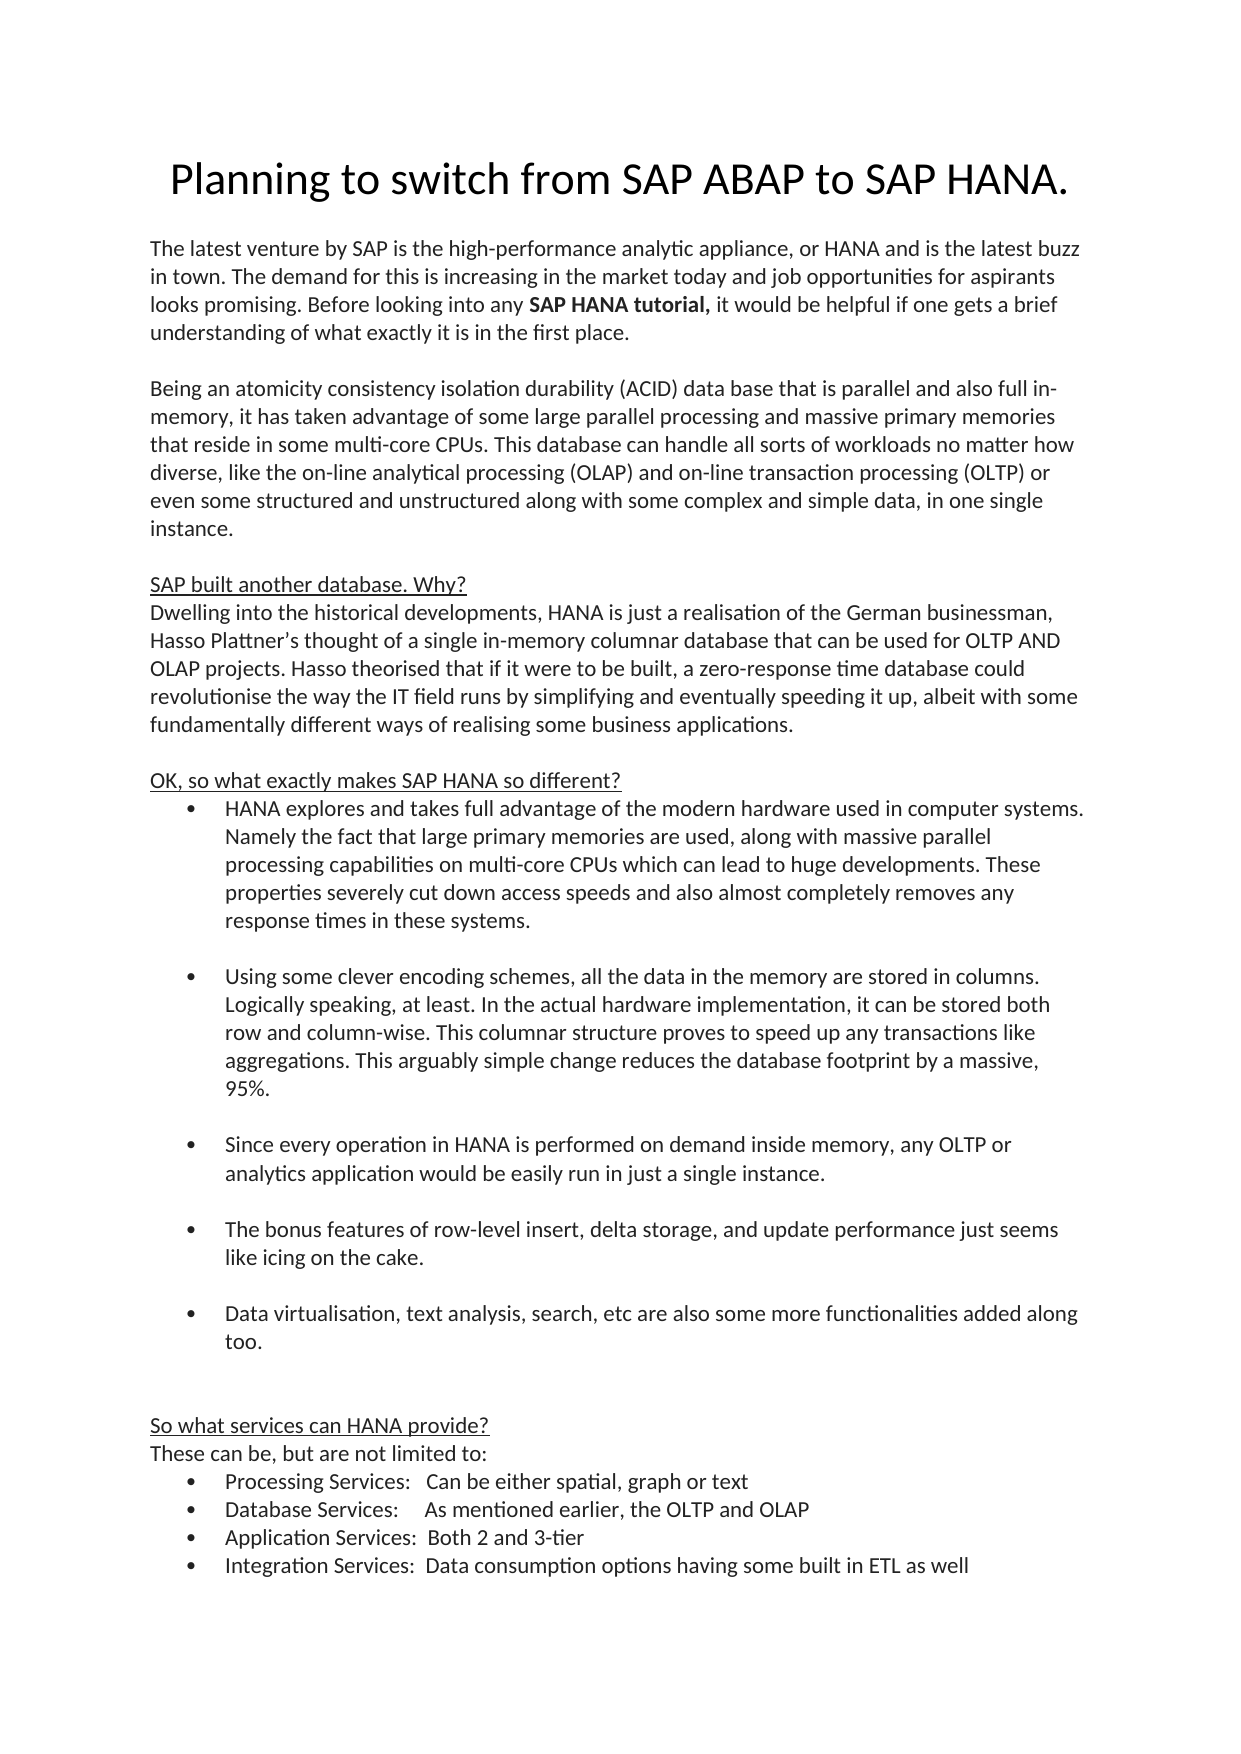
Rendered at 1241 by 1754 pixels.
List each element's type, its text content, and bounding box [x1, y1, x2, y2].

text Being an atomicity consistency isolation durability (ACID) data base that is parallel and also full in-memory, it has taken advantage of some large parallel processing and massive primary memories that reside in some multi-core CPUs. This database can handle all sorts of workloads no matter how diverse, like the on-line analytical processing (OLAP) and on-line transaction processing (OLTP) or even some structured and unstructured along with some complex and simple data, in one single instance. [150, 374, 1090, 542]
text Planning to switch from SAP ABAP to SAP HANA. [150, 150, 1090, 206]
text So what services can HANA provide? [150, 1411, 1090, 1439]
list HANA explores and takes full advantage of the modern hardware used in computer systems. Namely the fact that large primary memories are used, along with massive parallel processing capabilities on multi-core CPUs which can lead to huge developments. These properties severely cut down access speeds and also almost completely removes any response times in these systems. [187, 794, 1090, 934]
list The bonus features of row-level insert, delta storage, and update performance just seems like icing on the cake. [187, 1215, 1090, 1271]
list Processing Services: Can be either spatial, graph or text [187, 1467, 1090, 1495]
text The latest venture by SAP is the high-performance analytic appliance, or HANA and is the latest buzz in town. The demand for this is increasing in the market today and job opportunities for aspirants looks promising. Before looking into any SAP HANA tutorial, it would be helpful if one gets a brief understanding of what exactly it is in the first place. [150, 234, 1090, 346]
list Application Services: Both 2 and 3-tier [187, 1523, 1090, 1551]
list Integration Services: Data consumption options having some built in ETL as well [187, 1551, 1090, 1579]
text OK, so what exactly makes SAP HANA so different? [150, 766, 1090, 794]
text SAP built another database. Why? [150, 570, 1090, 598]
text Dwelling into the historical developments, HANA is just a realisation of the German businessman, Hasso Plattner’s thought of a single in-memory columnar database that can be used for OLTP AND OLAP projects. Hasso theorised that if it were to be built, a zero-response time database could revolutionise the way the IT field runs by simplifying and eventually speeding it up, albeit with some fundamentally different ways of realising some business applications. [150, 598, 1090, 738]
list Database Services: As mentioned earlier, the OLTP and OLAP [187, 1495, 1090, 1523]
list Using some clever encoding schemes, all the data in the memory are stored in columns. Logically speaking, at least. In the actual hardware implementation, it can be stored both row and column-wise. This columnar structure proves to speed up any transactions like aggregations. This arguably simple change reduces the database footprint by a massive, 95%. [187, 962, 1090, 1103]
list Since every operation in HANA is performed on demand inside memory, any OLTP or analytics application would be easily run in just a single instance. [187, 1131, 1090, 1187]
text These can be, but are not limited to: [150, 1439, 1090, 1467]
list Data virtualisation, text analysis, search, etc are also some more functionalities added along too. [187, 1299, 1090, 1355]
